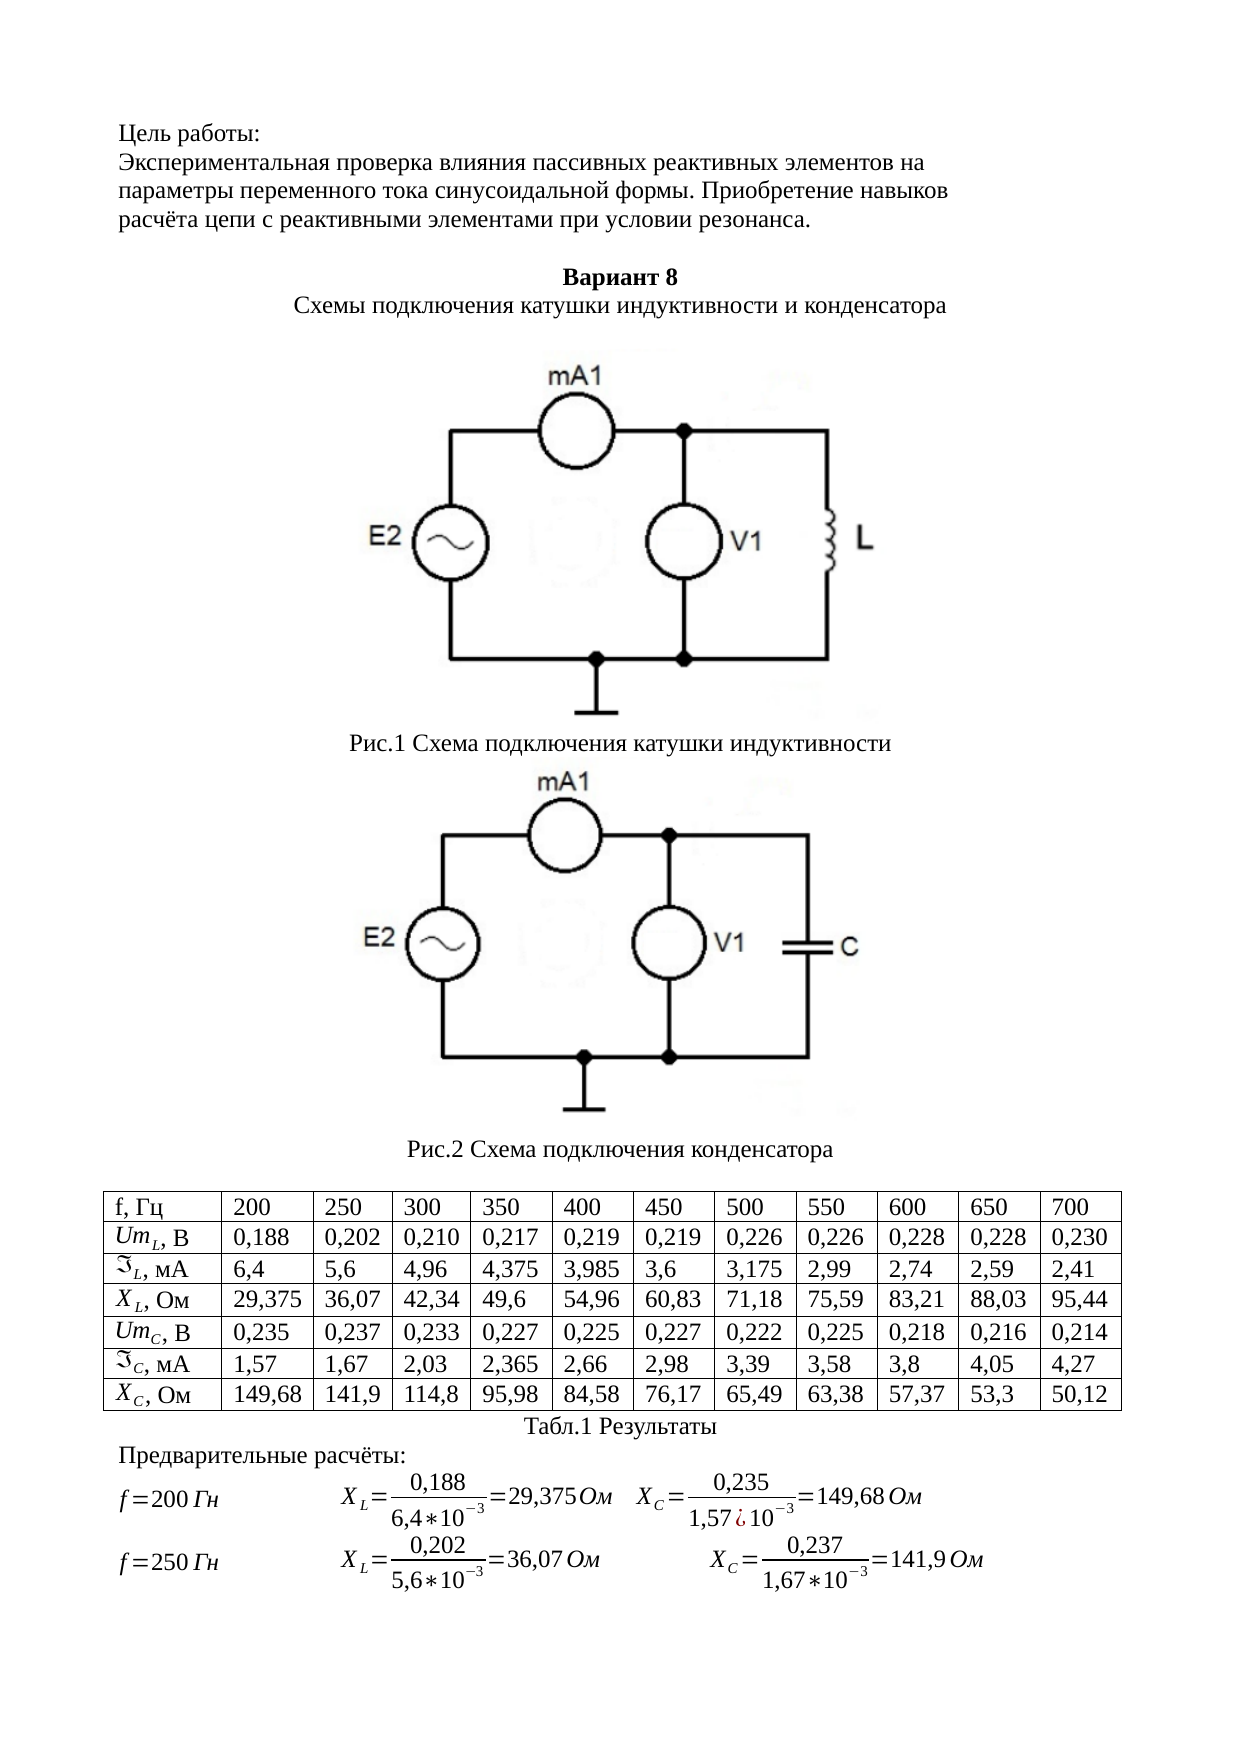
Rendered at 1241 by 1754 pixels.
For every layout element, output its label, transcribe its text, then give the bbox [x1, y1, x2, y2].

text Предварительные расчёты: [118, 1440, 1122, 1469]
table_header 200 [222, 1192, 313, 1221]
table_cell 2,41 [1041, 1254, 1121, 1283]
text Схемы подключения катушки индуктивности и конденсатора [118, 291, 1122, 319]
table_cell 53,3 [959, 1379, 1040, 1410]
table_cell 0,226 [797, 1222, 877, 1253]
table_cell 83,21 [878, 1284, 958, 1316]
table_header 550 [797, 1192, 877, 1221]
table_cell 2,98 [634, 1349, 714, 1378]
table_cell 0,228 [959, 1222, 1040, 1253]
table_cell 0,217 [471, 1222, 552, 1253]
table_cell 50,12 [1041, 1379, 1121, 1410]
table_cell 49,6 [471, 1284, 552, 1316]
table_cell 0,219 [553, 1222, 633, 1253]
table_cell 63,38 [797, 1379, 877, 1410]
table_cell 42,34 [393, 1284, 470, 1316]
table_cell 65,49 [715, 1379, 796, 1410]
table_header 700 [1041, 1192, 1121, 1221]
table_cell 2,66 [553, 1349, 633, 1378]
table_cell 0,218 [878, 1317, 958, 1348]
table_cell 2,03 [393, 1349, 470, 1378]
table_cell 141,9 [314, 1379, 392, 1410]
table_header 650 [959, 1192, 1040, 1221]
table_cell 4,27 [1041, 1349, 1121, 1378]
table_cell 3,985 [553, 1254, 633, 1283]
table_cell 0,214 [1041, 1317, 1121, 1348]
table_cell 1,57 [222, 1349, 313, 1378]
table_cell 54,96 [553, 1284, 633, 1316]
table_cell 0,222 [715, 1317, 796, 1348]
table_cell 75,59 [797, 1284, 877, 1316]
table_header 250 [314, 1192, 392, 1221]
table_cell , Ом [104, 1284, 221, 1316]
table_cell 0,202 [314, 1222, 392, 1253]
table_cell 0,188 [222, 1222, 313, 1253]
table_cell 6,4 [222, 1254, 313, 1283]
table_cell , B [104, 1222, 221, 1253]
text Рис.1 Схема подключения катушки индуктивности [118, 728, 1122, 757]
table_cell 36,07 [314, 1284, 392, 1316]
text Табл.1 Результаты [118, 1411, 1122, 1440]
table_cell 3,6 [634, 1254, 714, 1283]
table_cell 29,375 [222, 1284, 313, 1316]
table_header 450 [634, 1192, 714, 1221]
table_cell 0,233 [393, 1317, 470, 1348]
table_header 500 [715, 1192, 796, 1221]
table_cell 3,39 [715, 1349, 796, 1378]
table_cell 114,8 [393, 1379, 470, 1410]
table_cell 3,58 [797, 1349, 877, 1378]
table_cell 0,227 [471, 1317, 552, 1348]
table_cell 1,67 [314, 1349, 392, 1378]
text расчёта цепи с реактивными элементами при условии резонанса. [118, 204, 1122, 262]
picture [336, 348, 904, 729]
table_header 300 [393, 1192, 470, 1221]
table_cell 149,68 [222, 1379, 313, 1410]
text параметры переменного тока синусоидальной формы. Приобретение навыков [118, 176, 1122, 204]
table_cell 88,03 [959, 1284, 1040, 1316]
table_cell 3,8 [878, 1349, 958, 1378]
table_cell 2,74 [878, 1254, 958, 1283]
table_cell 0,216 [959, 1317, 1040, 1348]
text Цель работы: [118, 118, 1122, 147]
table_cell 0,230 [1041, 1222, 1121, 1253]
table_cell 95,44 [1041, 1284, 1121, 1316]
text Вариант 8 [118, 262, 1122, 291]
table_cell 0,235 [222, 1317, 313, 1348]
table_cell 5,6 [314, 1254, 392, 1283]
table_header f, Гц [104, 1192, 221, 1221]
table_cell , Ом [104, 1379, 221, 1410]
table_cell 2,99 [797, 1254, 877, 1283]
table_cell 4,375 [471, 1254, 552, 1283]
table_cell , B [104, 1317, 221, 1348]
table_cell 71,18 [715, 1284, 796, 1316]
table_cell , мА [104, 1349, 221, 1378]
table_cell 0,210 [393, 1222, 470, 1253]
table_cell 0,226 [715, 1222, 796, 1253]
table_cell 0,219 [634, 1222, 714, 1253]
picture [344, 757, 896, 1134]
table_cell 4,05 [959, 1349, 1040, 1378]
text Экспериментальная проверка влияния пассивных реактивных элементов на [118, 147, 1122, 176]
table_cell 57,37 [878, 1379, 958, 1410]
table_cell 2,59 [959, 1254, 1040, 1283]
table_cell 2,365 [471, 1349, 552, 1378]
table_header 600 [878, 1192, 958, 1221]
table_cell 76,17 [634, 1379, 714, 1410]
table_cell 4,96 [393, 1254, 470, 1283]
table_cell 95,98 [471, 1379, 552, 1410]
table_cell 84,58 [553, 1379, 633, 1410]
table_cell 60,83 [634, 1284, 714, 1316]
table_cell , мА [104, 1254, 221, 1283]
table_header 400 [553, 1192, 633, 1221]
table_cell 0,225 [553, 1317, 633, 1348]
table_cell 0,237 [314, 1317, 392, 1348]
table_cell 0,227 [634, 1317, 714, 1348]
table_cell 3,175 [715, 1254, 796, 1283]
text Рис.2 Схема подключения конденсатора [118, 1134, 1122, 1162]
table_cell 0,225 [797, 1317, 877, 1348]
table_header 350 [471, 1192, 552, 1221]
table_cell 0,228 [878, 1222, 958, 1253]
